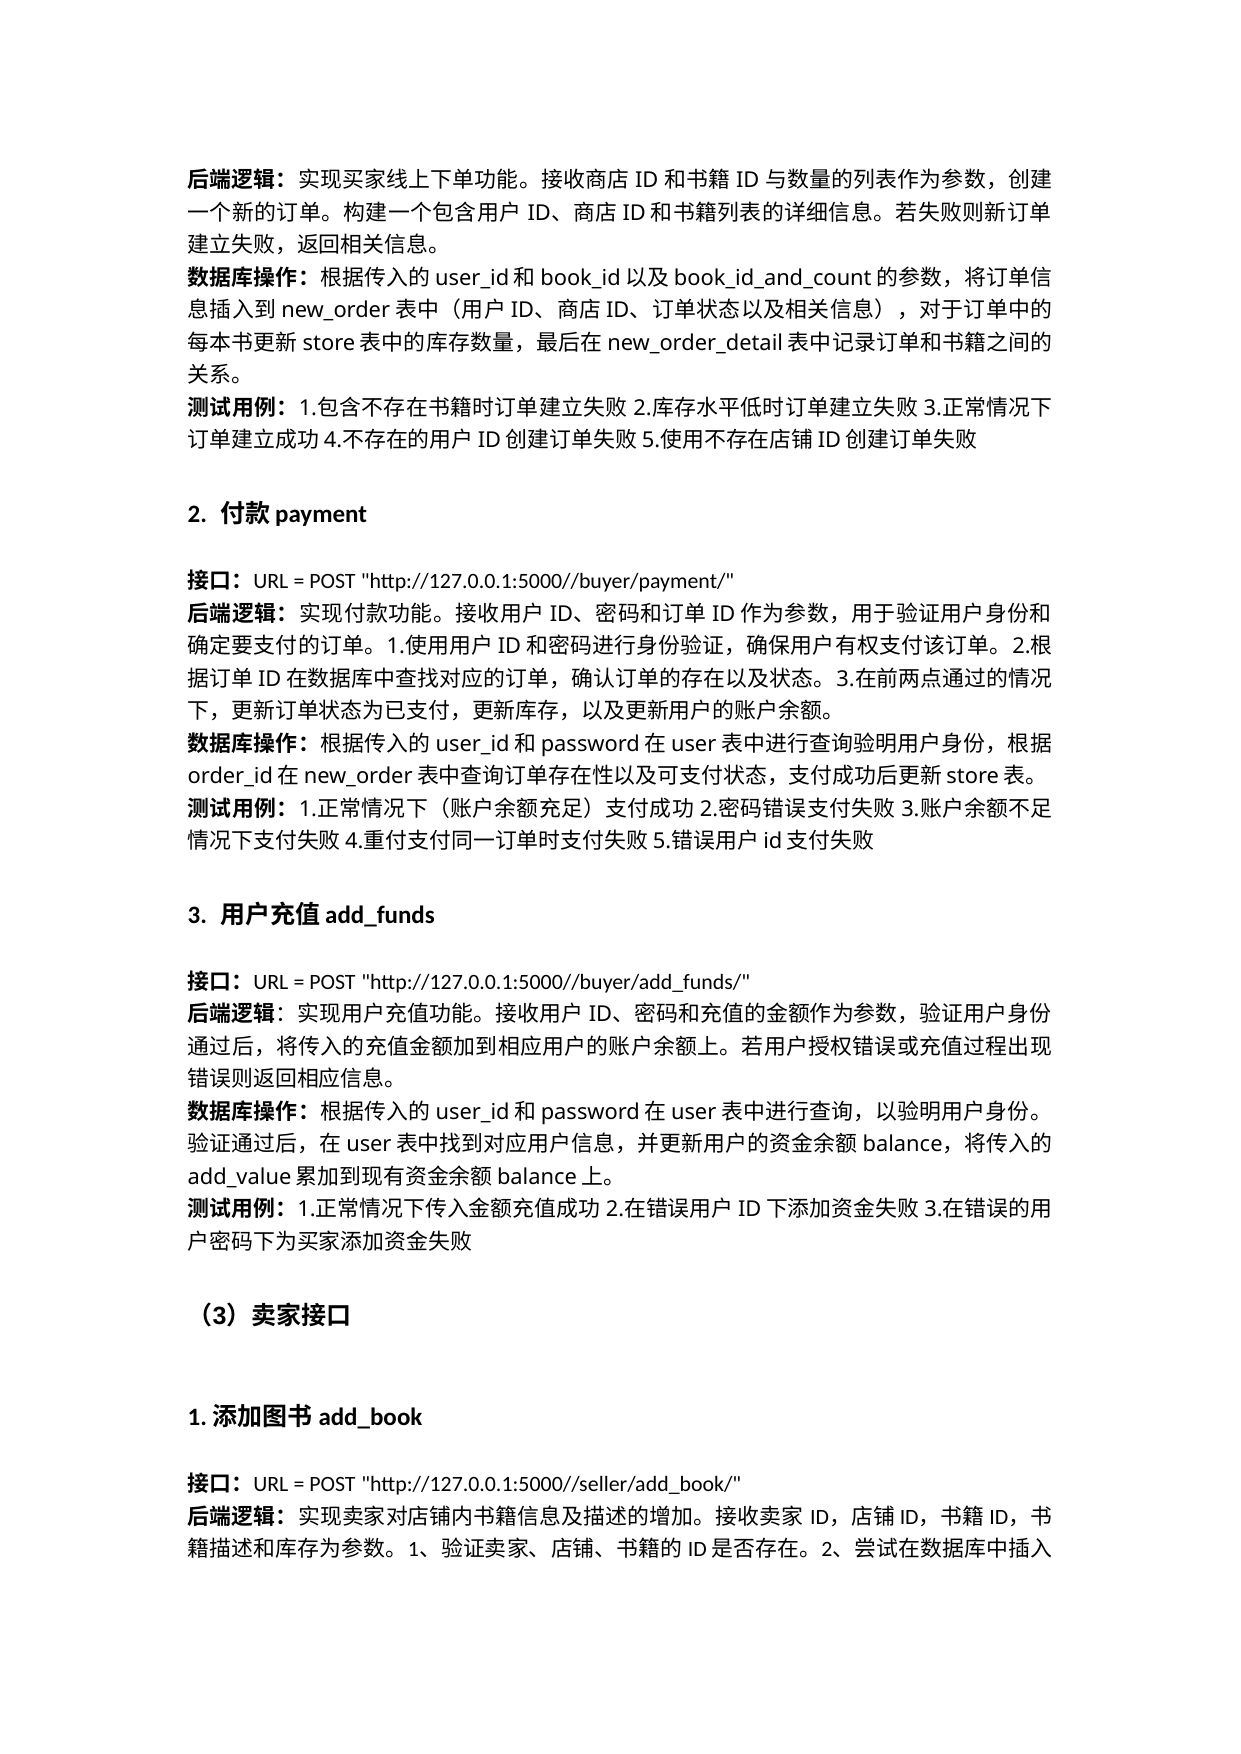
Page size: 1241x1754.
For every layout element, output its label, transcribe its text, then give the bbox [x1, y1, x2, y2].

list 接口：URL = POST "http://127.0.0.1:5000//seller/add_book/" [187, 1466, 1053, 1498]
subtitle 添加图书 add_book [187, 1382, 1053, 1447]
list 数据库操作：根据传入的user_id和password在user表中进行查询，以验明用户身份。验证通过后，在user表中找到对应用户信息，并更新用户的资金余额balance，将传入的add_value累加到现有资金余额balance上。 [187, 1093, 1053, 1191]
list 后端逻辑：实现付款功能。接收用户ID、密码和订单ID作为参数，用于验证用户身份和确定要支付的订单。1.使用用户ID和密码进行身份验证，确保用户有权支付该订单。2.根据订单ID在数据库中查找对应的订单，确认订单的存在以及状态。3.在前两点通过的情况下，更新订单状态为已支付，更新库存，以及更新用户的账户余额。 [187, 595, 1053, 725]
list 数据库操作：根据传入的user_id和password在user表中进行查询验明用户身份，根据order_id在new_order表中查询订单存在性以及可支付状态，支付成功后更新store表。 [187, 725, 1053, 790]
list 接口：URL = POST "http://127.0.0.1:5000//buyer/payment/" [187, 563, 1053, 595]
list 测试用例：1.正常情况下传入金额充值成功 2.在错误用户ID下添加资金失败 3.在错误的用户密码下为买家添加资金失败 [187, 1191, 1053, 1256]
subtitle 付款payment [187, 479, 1053, 544]
list 测试用例：1.正常情况下（账户余额充足）支付成功 2.密码错误支付失败 3.账户余额不足情况下支付失败4.重付支付同一订单时支付失败 5.错误用户id支付失败 [187, 790, 1053, 855]
list 数据库操作：根据传入的user_id和book_id以及book_id_and_count的参数，将订单信息插入到new_order表中（用户ID、商店ID、订单状态以及相关信息），对于订单中的每本书更新store表中的库存数量，最后在new_order_detail表中记录订单和书籍之间的关系。 [187, 259, 1053, 389]
list 接口：URL = POST "http://127.0.0.1:5000//buyer/add_funds/" [187, 963, 1053, 996]
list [187, 1498, 1053, 1563]
list 后端逻辑：实现买家线上下单功能。接收商店 ID 和书籍 ID 与数量的列表作为参数，创建一个新的订单。构建一个包含用户ID、商店ID和书籍列表的详细信息。若失败则新订单建立失败，返回相关信息。 [187, 162, 1053, 259]
subtitle 卖家接口 [187, 1281, 1053, 1346]
subtitle 用户充值add_funds [187, 880, 1053, 945]
list 后端逻辑：实现用户充值功能。接收用户ID、密码和充值的金额作为参数，验证用户身份通过后，将传入的充值金额加到相应用户的账户余额上。若用户授权错误或充值过程出现错误则返回相应信息。 [187, 996, 1053, 1093]
list 测试用例：1.包含不存在书籍时订单建立失败 2.库存水平低时订单建立失败 3.正常情况下订单建立成功 4.不存在的用户ID创建订单失败 5.使用不存在店铺ID创建订单失败 [187, 389, 1053, 454]
